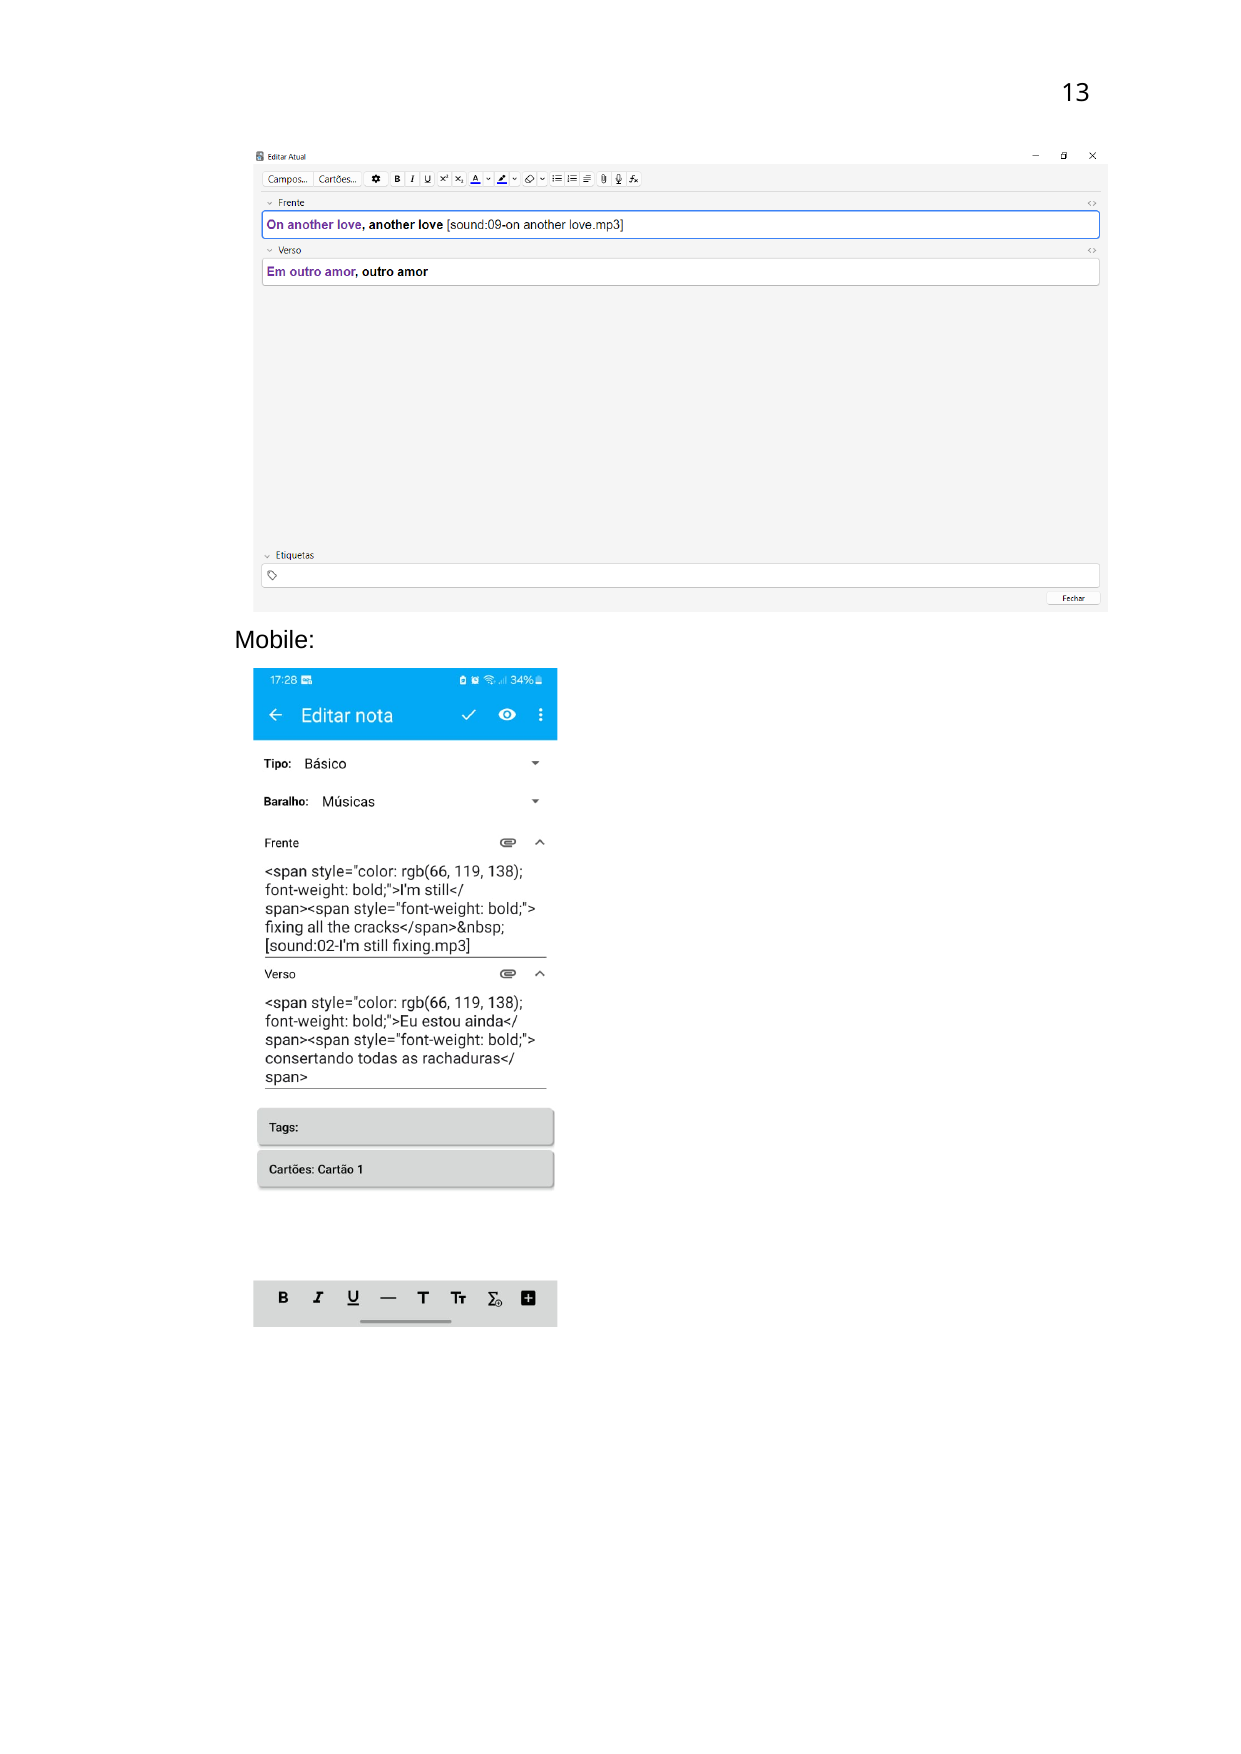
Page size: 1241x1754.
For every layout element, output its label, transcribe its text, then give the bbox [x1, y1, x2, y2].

list Mobile: [234, 150, 1090, 654]
